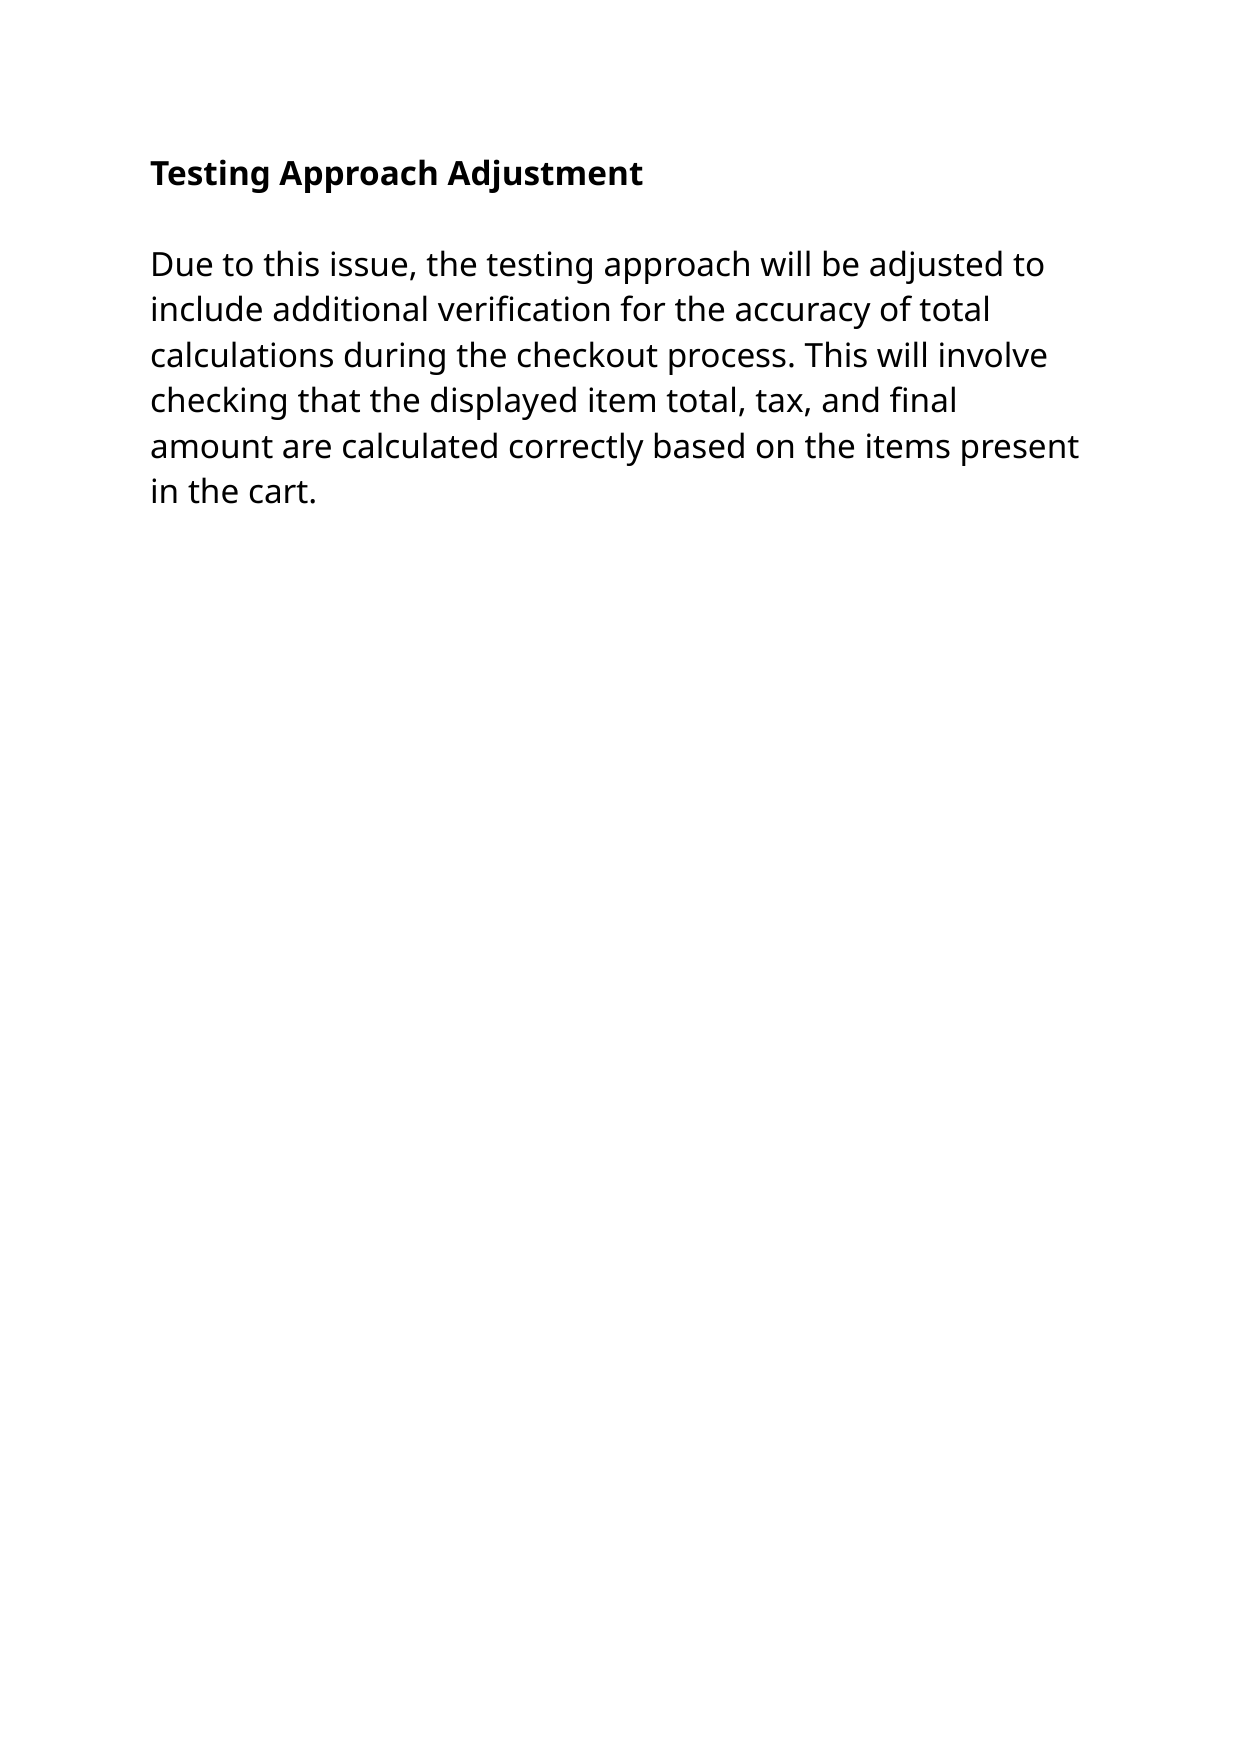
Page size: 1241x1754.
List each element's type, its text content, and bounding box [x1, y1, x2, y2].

text Due to this issue, the testing approach will be adjusted to include additional verification for the accuracy of total calculations during the checkout process. This will involve checking that the displayed item total, tax, and final amount are calculated correctly based on the items present in the cart. [150, 241, 1090, 513]
text Testing Approach Adjustment [150, 150, 1090, 195]
